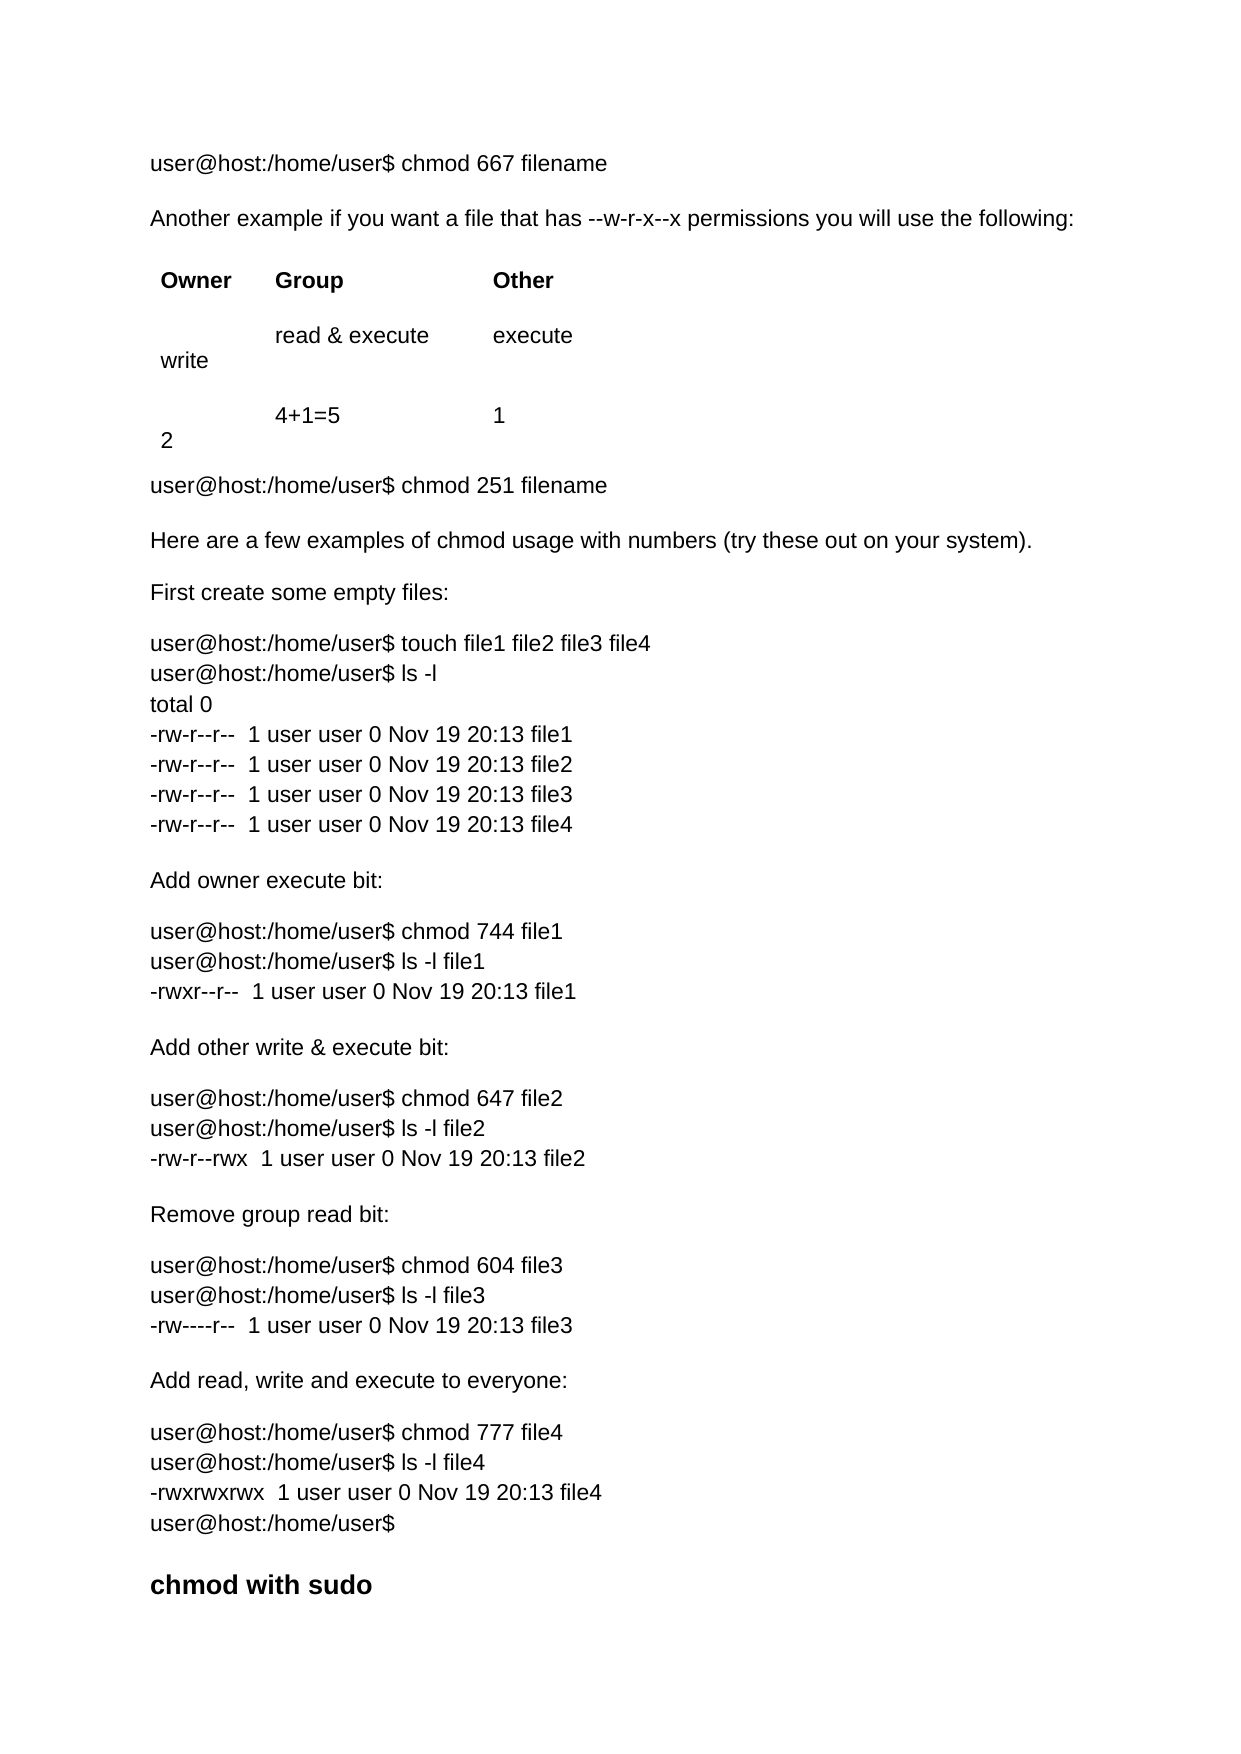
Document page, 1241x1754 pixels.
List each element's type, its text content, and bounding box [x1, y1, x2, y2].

text user@host:/home/user$ ls -l file3 [150, 1282, 1090, 1308]
text -rw----r-- 1 user user 0 Nov 19 20:13 file3 [150, 1312, 1090, 1339]
text user@host:/home/user$ chmod 647 file2 [150, 1085, 1090, 1111]
text total 0 [150, 691, 1090, 717]
text First create some empty files: [150, 579, 1090, 605]
text -rw-r--r-- 1 user user 0 Nov 19 20:13 file1 [150, 721, 1090, 747]
text -rwxrwxrwx 1 user user 0 Nov 19 20:13 file4 [150, 1479, 1090, 1506]
text user@host:/home/user$ chmod 777 file4 [150, 1419, 1090, 1445]
table_cell execute [482, 312, 605, 392]
text Here are a few examples of chmod usage with numbers (try these out on your system). [150, 527, 1090, 554]
text -rw-r--r-- 1 user user 0 Nov 19 20:13 file3 [150, 781, 1090, 807]
text user@host:/home/user$ chmod 744 file1 [150, 918, 1090, 944]
subtitle chmod with sudo [150, 1569, 1090, 1600]
text user@host:/home/user$ chmod 251 filename [150, 472, 1090, 498]
text Add read, write and execute to everyone: [150, 1367, 1090, 1394]
text -rw-r--r-- 1 user user 0 Nov 19 20:13 file4 [150, 811, 1090, 838]
text user@host:/home/user$ ls -l file2 [150, 1115, 1090, 1141]
text user@host:/home/user$ chmod 604 file3 [150, 1252, 1090, 1278]
table_header Other [482, 257, 605, 312]
text -rw-r--r-- 1 user user 0 Nov 19 20:13 file2 [150, 751, 1090, 777]
text user@host:/home/user$ touch file1 file2 file3 file4 [150, 630, 1090, 656]
table_cell 4+1=5 [265, 392, 482, 472]
text Add other write & execute bit: [150, 1033, 1090, 1060]
table_header Group [265, 257, 482, 312]
table_cell read & execute [265, 312, 482, 392]
table_cell 2 [150, 392, 264, 472]
text user@host:/home/user$ [150, 1509, 1090, 1536]
table_cell 1 [482, 392, 605, 472]
text Add owner execute bit: [150, 867, 1090, 893]
text Another example if you want a file that has --w-r-x--x permissions you will use the following: [150, 205, 1090, 232]
text -rw-r--rwx 1 user user 0 Nov 19 20:13 file2 [150, 1145, 1090, 1172]
table_cell write [150, 312, 264, 392]
text user@host:/home/user$ ls -l [150, 660, 1090, 687]
text user@host:/home/user$ ls -l file1 [150, 948, 1090, 974]
text user@host:/home/user$ chmod 667 filename [150, 150, 1090, 176]
text user@host:/home/user$ ls -l file4 [150, 1449, 1090, 1475]
table_header Owner [150, 257, 264, 312]
text Remove group read bit: [150, 1201, 1090, 1227]
text -rwxr--r-- 1 user user 0 Nov 19 20:13 file1 [150, 978, 1090, 1005]
